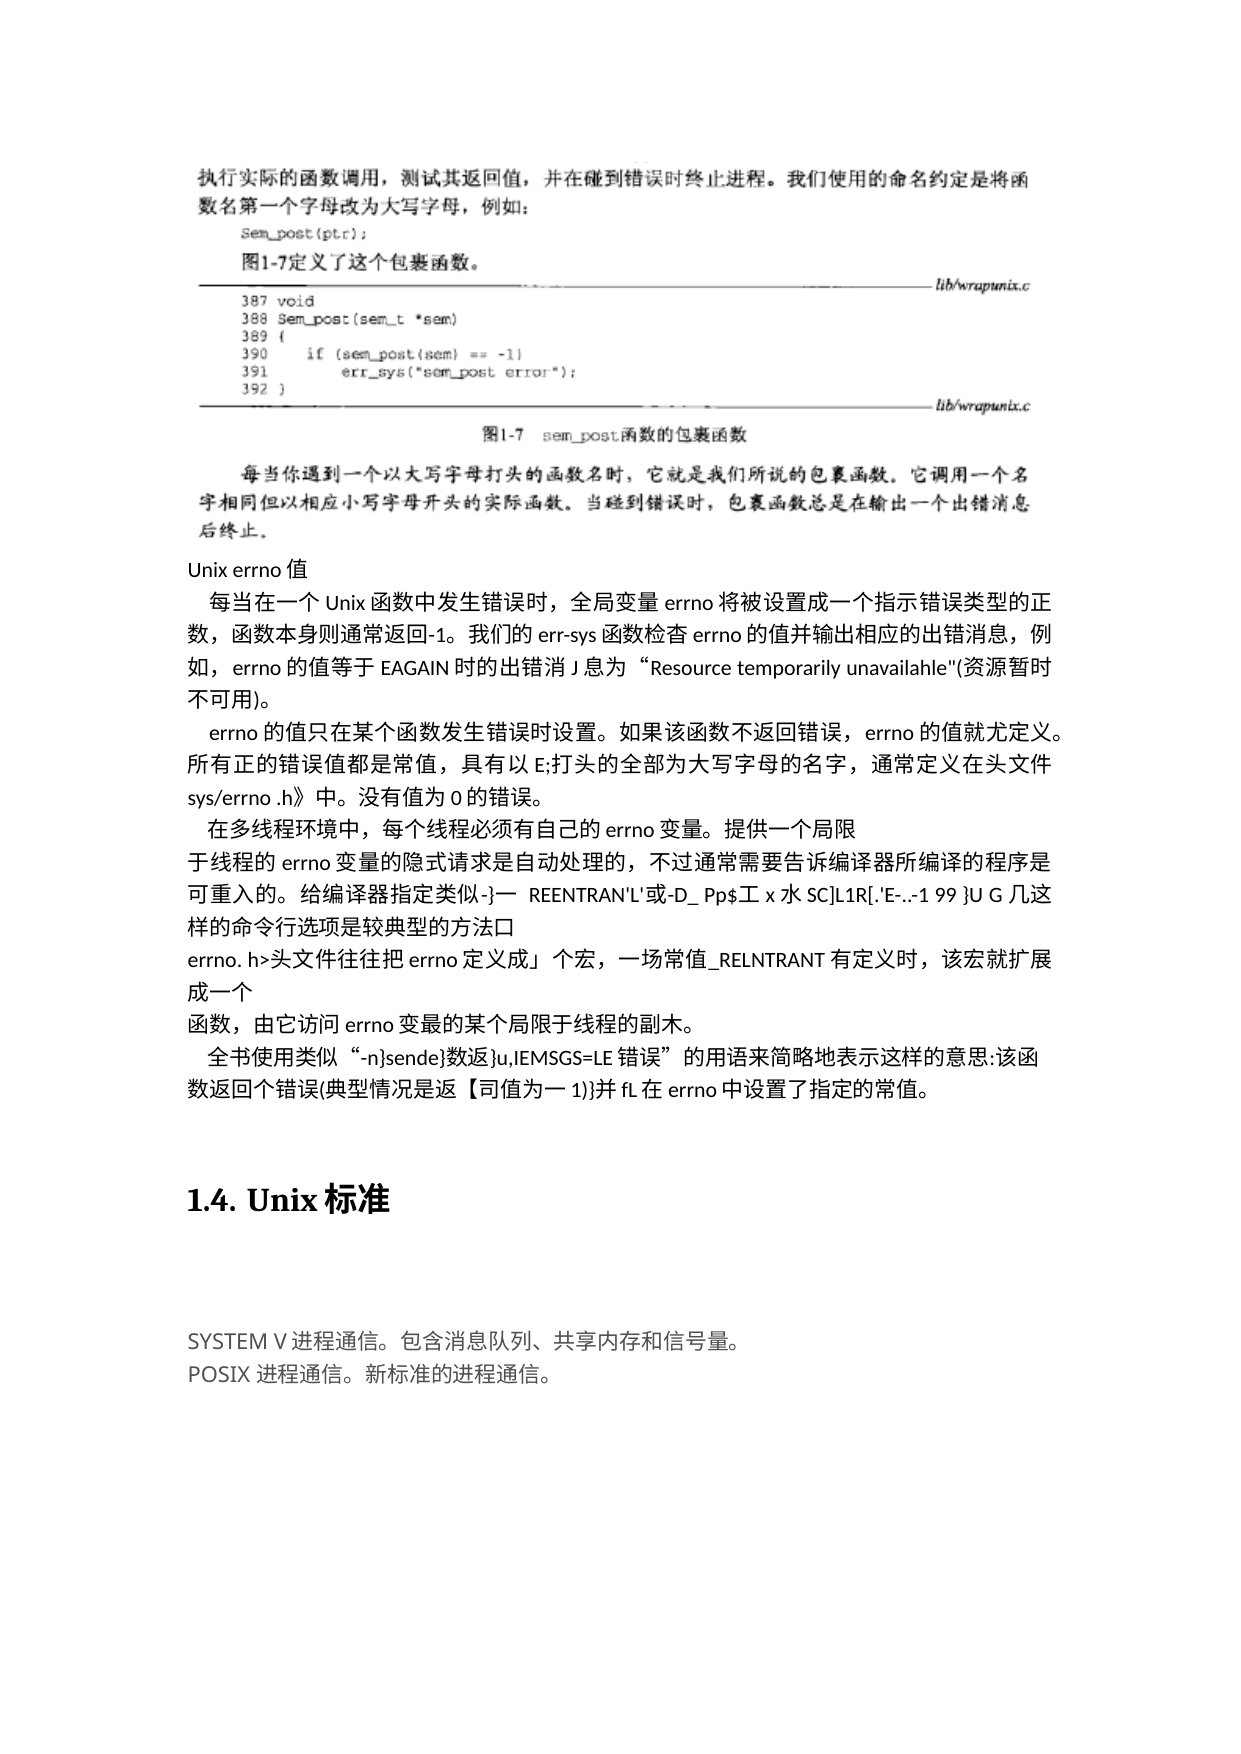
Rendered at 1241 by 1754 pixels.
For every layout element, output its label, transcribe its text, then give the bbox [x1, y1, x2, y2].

text errno的值只在某个函数发生错误时设置。如果该函数不返回错误，errno的值就尤定义。所有正的错误值都是常值，具有以E;打头的全部为大写字母的名字，通常定义在头文件sys/errno .h》中。没有值为0的错误。 [187, 714, 1053, 812]
subtitle Unix标准 [187, 1164, 1053, 1229]
picture [187, 162, 1039, 544]
text errno. h>头文件往往把errno定义成」个宏，一场常值_RELNTRANT有定义时，该宏就扩展成一个 [187, 942, 1053, 1007]
text 数返回个错误(典型情况是返【司值为一1)}并fL在errno中设置了指定的常值。 [187, 1072, 1053, 1104]
text SYSTEM V进程通信。包含消息队列、共享内存和信号量。 POSIX 进程通信。新标准的进程通信。 [187, 1324, 1053, 1389]
text Unix errno值 [187, 552, 1053, 584]
text 于线程的errno变量的隐式请求是自动处理的，不过通常需要告诉编译器所编译的程序是可重入的。给编译器指定类似-}一 REENTRAN'L'或-D_ Pp$工x水SC]L1R[.'E-..-1 99 }U G几这样的命令行选项是较典型的方法口 [187, 844, 1053, 942]
text 函数，由它访问errno变最的某个局限于线程的副木。 [187, 1007, 1053, 1039]
text 每当在一个Unix函数中发生错误时，全局变量errno将被设置成一个指示错误类型的正数，函数本身则通常返回-1。我们的err-sys函数检杳errno的值并输出相应的出错消息，例如，errno的值等于EAGAIN时的出错消J息为“Resource temporarily unavailahle"(资源暂时不可用)。 [187, 584, 1053, 714]
text 在多线程环境中，每个线程必须有自己的errno变量。提供一个局限 [187, 812, 1053, 844]
text 全书使用类似“-n}sende}数返}u,IEMSGS=LE错误”的用语来简略地表示这样的意思:该函 [187, 1039, 1053, 1072]
